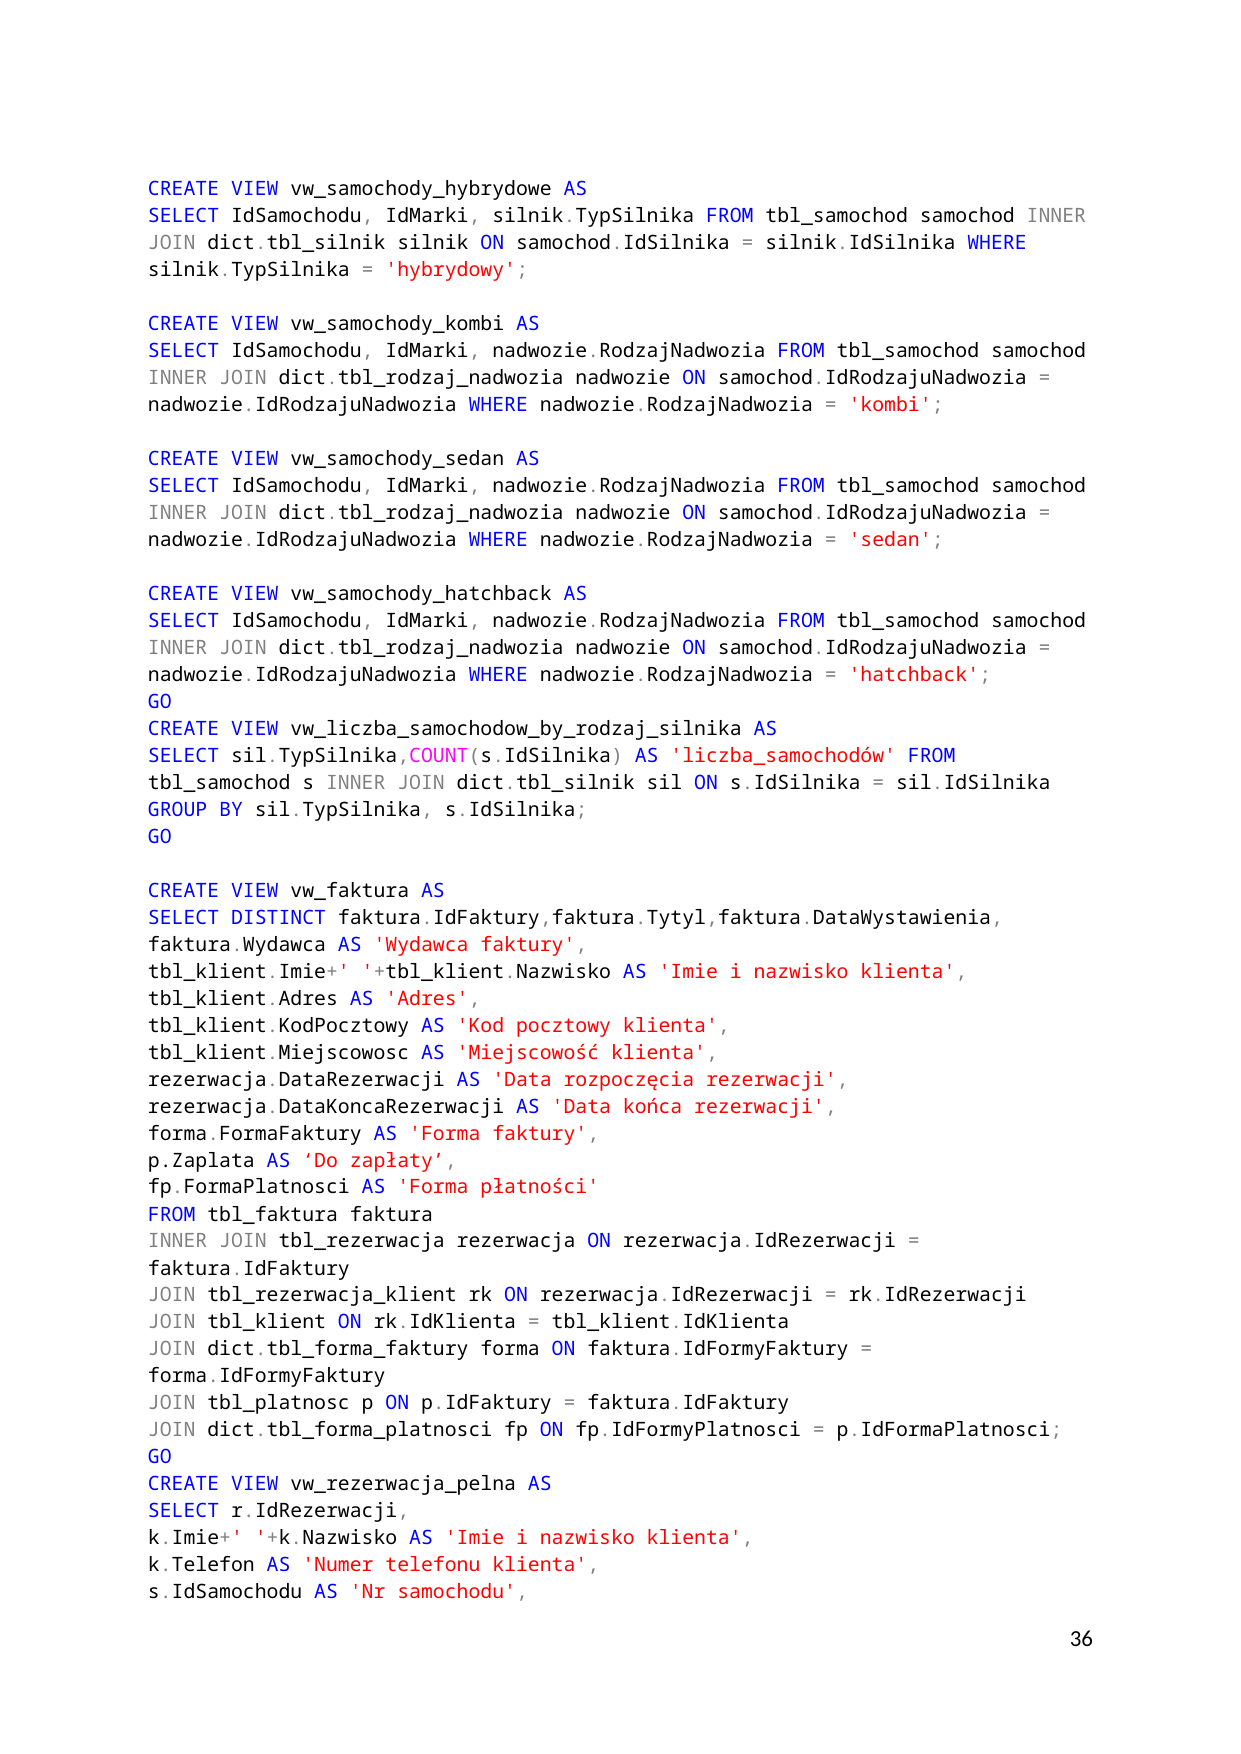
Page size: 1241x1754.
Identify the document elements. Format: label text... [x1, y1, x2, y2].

text SELECT IdSamochodu, IdMarki, nadwozie.RodzajNadwozia FROM tbl_samochod samochod INNER JOIN dict.tbl_rodzaj_nadwozia nadwozie ON samochod.IdRodzajuNadwozia = nadwozie.IdRodzajuNadwozia WHERE nadwozie.RodzajNadwozia = 'sedan'; [148, 471, 1093, 552]
text fp.FormaPlatnosci AS 'Forma płatności' [148, 1173, 1093, 1200]
text SELECT IdSamochodu, IdMarki, nadwozie.RodzajNadwozia FROM tbl_samochod samochod INNER JOIN dict.tbl_rodzaj_nadwozia nadwozie ON samochod.IdRodzajuNadwozia = nadwozie.IdRodzajuNadwozia WHERE nadwozie.RodzajNadwozia = 'hatchback'; [148, 606, 1093, 687]
text FROM tbl_faktura faktura [148, 1200, 1093, 1227]
text tbl_klient.Miejscowosc AS 'Miejscowość klienta', [148, 1038, 1093, 1065]
text tbl_klient.Adres AS 'Adres', [148, 984, 1093, 1011]
text CREATE VIEW vw_samochody_hybrydowe AS [148, 174, 1093, 202]
text CREATE VIEW vw_faktura AS [148, 876, 1093, 903]
text k.Imie+' '+k.Nazwisko AS 'Imie i nazwisko klienta', [148, 1523, 1093, 1551]
text JOIN tbl_klient ON rk.IdKlienta = tbl_klient.IdKlienta [148, 1308, 1093, 1335]
text CREATE VIEW vw_liczba_samochodow_by_rodzaj_silnika AS [148, 714, 1093, 741]
text CREATE VIEW vw_rezerwacja_pelna AS [148, 1469, 1093, 1497]
text JOIN tbl_platnosc p ON p.IdFaktury = faktura.IdFaktury [148, 1389, 1093, 1416]
text SELECT DISTINCT faktura.IdFaktury,faktura.Tytyl,faktura.DataWystawienia, faktura.Wydawca AS 'Wydawca faktury', [148, 903, 1093, 957]
text GROUP BY sil.TypSilnika, s.IdSilnika; [148, 795, 1093, 822]
text SELECT IdSamochodu, IdMarki, nadwozie.RodzajNadwozia FROM tbl_samochod samochod INNER JOIN dict.tbl_rodzaj_nadwozia nadwozie ON samochod.IdRodzajuNadwozia = nadwozie.IdRodzajuNadwozia WHERE nadwozie.RodzajNadwozia = 'kombi'; [148, 336, 1093, 417]
text CREATE VIEW vw_samochody_kombi AS [148, 309, 1093, 336]
text k.Telefon AS 'Numer telefonu klienta', [148, 1551, 1093, 1577]
text CREATE VIEW vw_samochody_sedan AS [148, 444, 1093, 471]
text GO [148, 822, 1093, 849]
text forma.FormaFaktury AS 'Forma faktury', [148, 1119, 1093, 1146]
text rezerwacja.DataRezerwacji AS 'Data rozpoczęcia rezerwacji', [148, 1065, 1093, 1092]
text SELECT sil.TypSilnika,COUNT(s.IdSilnika) AS 'liczba_samochodów' FROM tbl_samochod s INNER JOIN dict.tbl_silnik sil ON s.IdSilnika = sil.IdSilnika [148, 741, 1093, 795]
text CREATE VIEW vw_samochody_hatchback AS [148, 579, 1093, 606]
text SELECT IdSamochodu, IdMarki, silnik.TypSilnika FROM tbl_samochod samochod INNER JOIN dict.tbl_silnik silnik ON samochod.IdSilnika = silnik.IdSilnika WHERE silnik.TypSilnika = 'hybrydowy'; [148, 202, 1093, 282]
text SELECT r.IdRezerwacji, [148, 1497, 1093, 1523]
text JOIN dict.tbl_forma_faktury forma ON faktura.IdFormyFaktury = forma.IdFormyFaktury [148, 1335, 1093, 1389]
text JOIN dict.tbl_forma_platnosci fp ON fp.IdFormyPlatnosci = p.IdFormaPlatnosci; [148, 1416, 1093, 1443]
text p.Zaplata AS ‘Do zapłaty’, [148, 1146, 1093, 1173]
text tbl_klient.KodPocztowy AS 'Kod pocztowy klienta', [148, 1011, 1093, 1038]
text rezerwacja.DataKoncaRezerwacji AS 'Data końca rezerwacji', [148, 1092, 1093, 1119]
text GO [148, 1443, 1093, 1469]
text s.IdSamochodu AS 'Nr samochodu', [148, 1577, 1093, 1604]
text JOIN tbl_rezerwacja_klient rk ON rezerwacja.IdRezerwacji = rk.IdRezerwacji [148, 1281, 1093, 1308]
text INNER JOIN tbl_rezerwacja rezerwacja ON rezerwacja.IdRezerwacji = faktura.IdFaktury [148, 1227, 1093, 1281]
text GO [148, 687, 1093, 714]
text tbl_klient.Imie+' '+tbl_klient.Nazwisko AS 'Imie i nazwisko klienta', [148, 957, 1093, 984]
